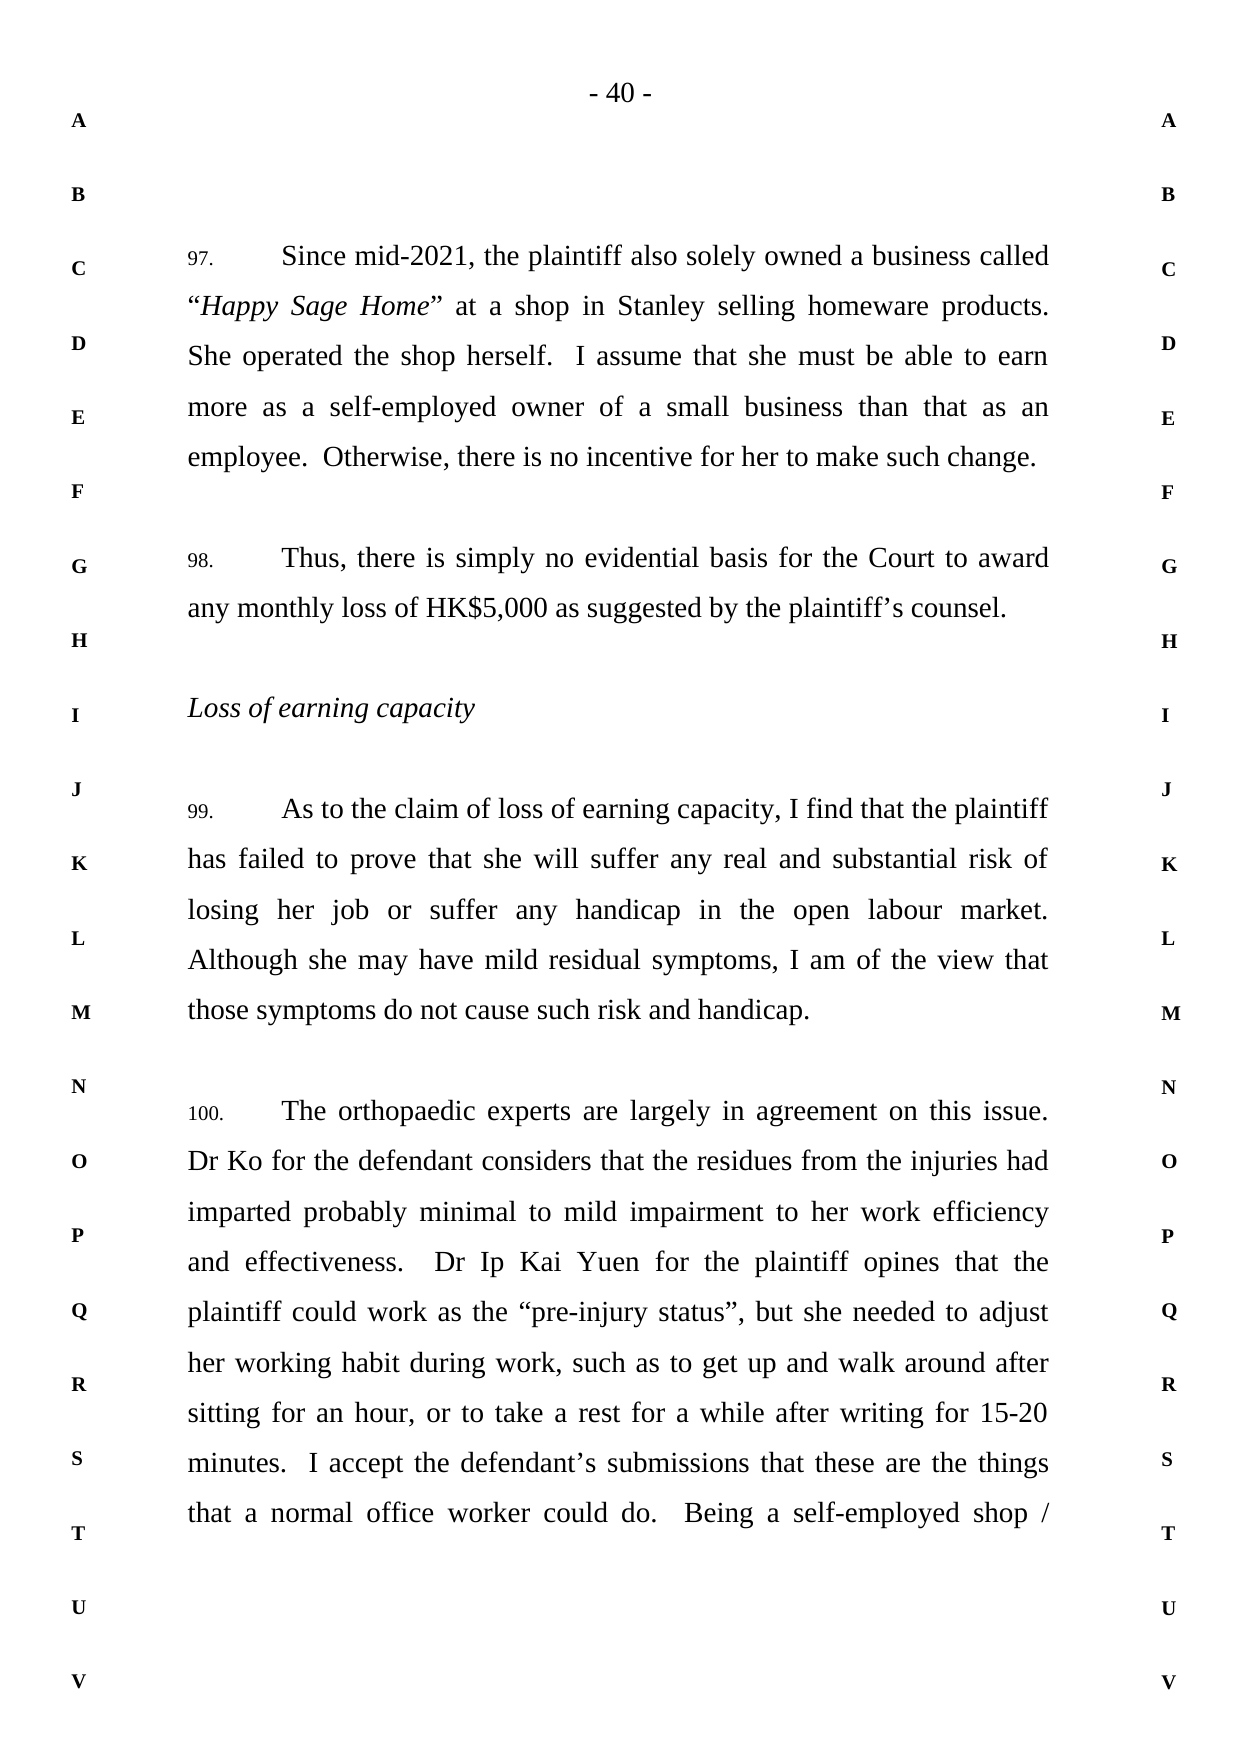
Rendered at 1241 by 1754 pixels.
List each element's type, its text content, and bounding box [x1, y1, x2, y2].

list As to the claim of loss of earning capacity, I find that the plaintiff has failed to prove that she will suffer any real and substantial risk of losing her job or suffer any handicap in the open labour market. Although she may have mild residual symptoms, I am of the view that those symptoms do not cause such risk and handicap. [187, 791, 1050, 1026]
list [187, 1093, 1050, 1529]
text Loss of earning capacity [187, 691, 1050, 724]
list Thus, there is simply no evidential basis for the Court to award any monthly loss of HK$5,000 as suggested by the plaintiff’s counsel. [187, 540, 1050, 623]
list Since mid-2021, the plaintiff also solely owned a business called “Happy Sage Home” at a shop in Stanley selling homeware products. She operated the shop herself. I assume that she must be able to earn more as a self-employed owner of a small business than that as an employee. Otherwise, there is no incentive for her to make such change. [187, 238, 1050, 473]
